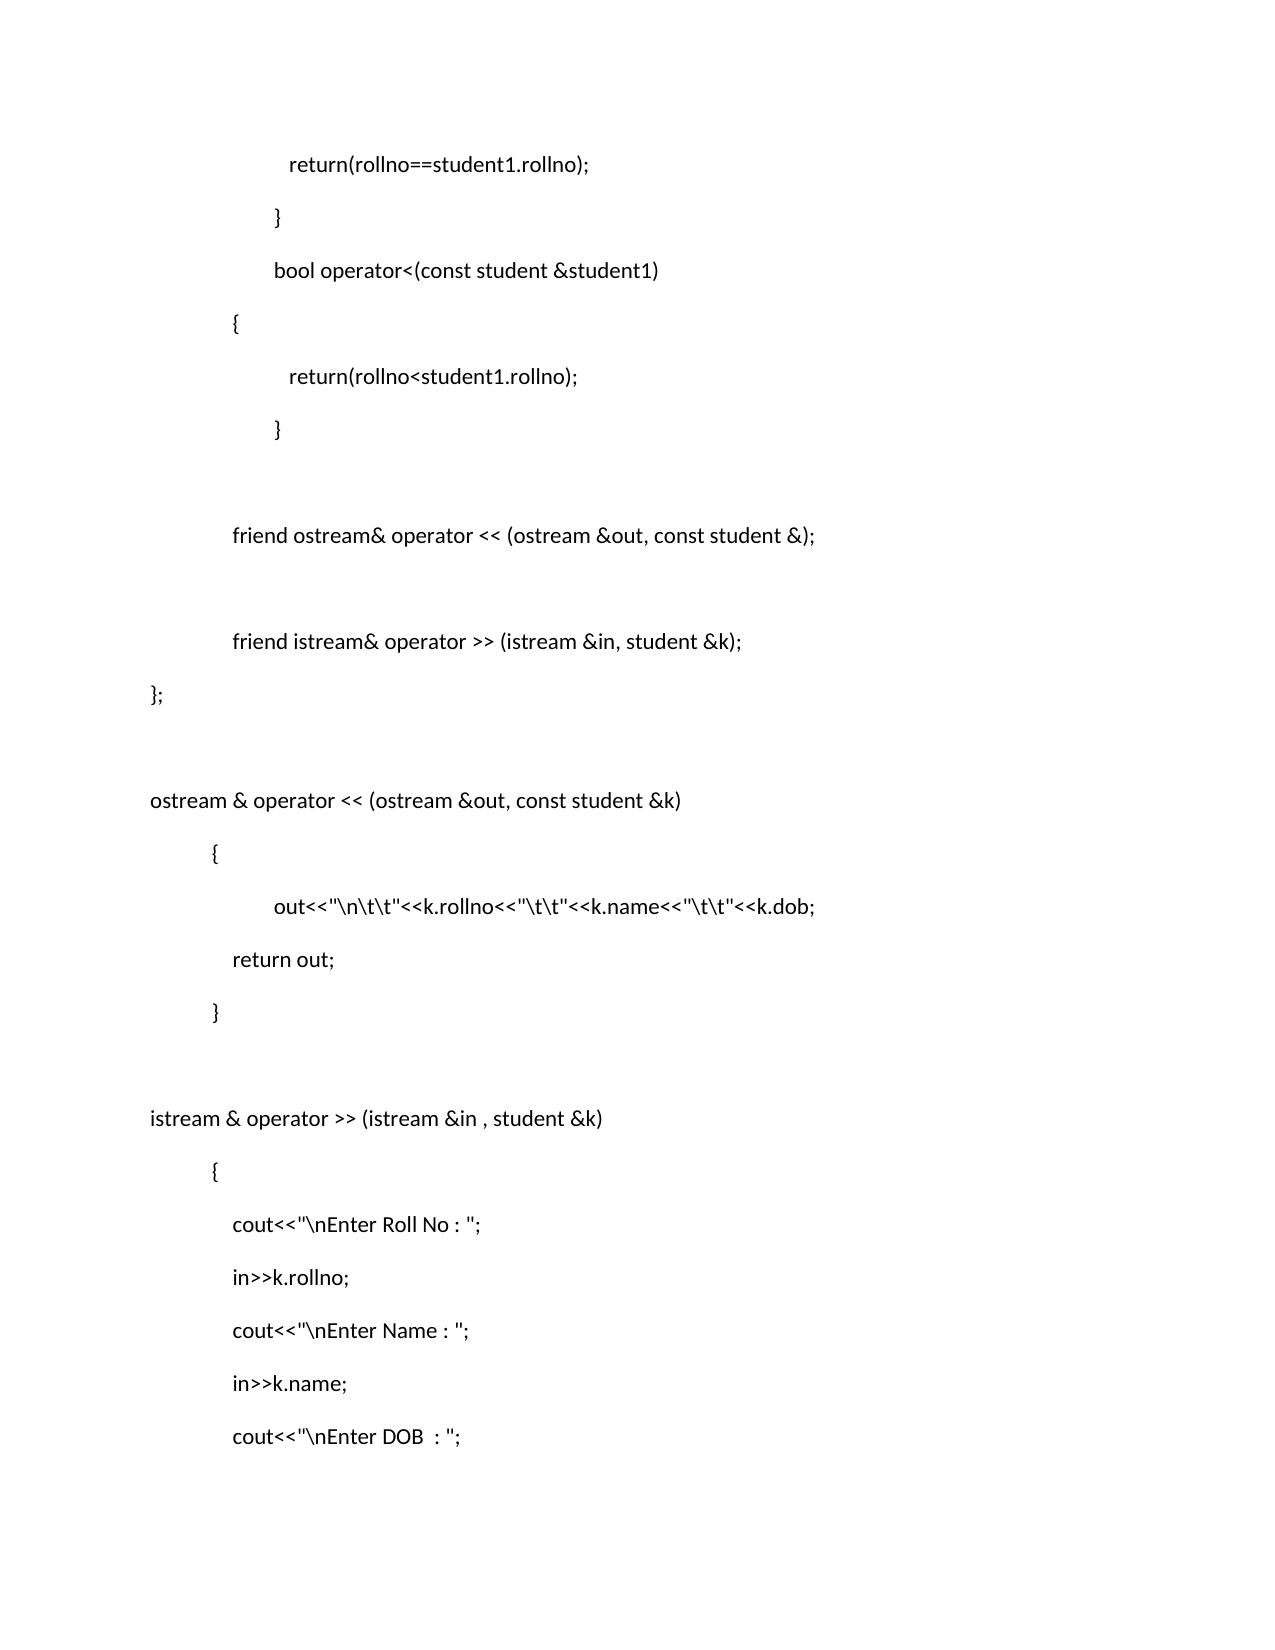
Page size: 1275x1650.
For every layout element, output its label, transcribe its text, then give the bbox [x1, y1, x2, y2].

text out<<"\n\t\t"<<k.rollno<<"\t\t"<<k.name<<"\t\t"<<k.dob; [150, 892, 1125, 920]
text return out; [150, 945, 1125, 973]
text istream & operator >> (istream &in , student &k) [150, 1104, 1125, 1132]
text } [150, 415, 1125, 443]
text cout<<"\nEnter DOB : "; [150, 1422, 1125, 1451]
text { [150, 309, 1125, 337]
text cout<<"\nEnter Roll No : "; [150, 1210, 1125, 1238]
text cout<<"\nEnter Name : "; [150, 1316, 1125, 1344]
text bool operator<(const student &student1) [150, 256, 1125, 284]
text in>>k.rollno; [150, 1263, 1125, 1291]
text } [150, 998, 1125, 1026]
text friend istream& operator >> (istream &in, student &k); [150, 627, 1125, 655]
text in>>k.name; [150, 1369, 1125, 1397]
text { [150, 1157, 1125, 1185]
text }; [150, 680, 1125, 708]
text return(rollno<student1.rollno); [150, 362, 1125, 390]
text { [150, 839, 1125, 867]
text friend ostream& operator << (ostream &out, const student &); [150, 521, 1125, 549]
text } [150, 203, 1125, 231]
text return(rollno==student1.rollno); [150, 150, 1125, 178]
text ostream & operator << (ostream &out, const student &k) [150, 786, 1125, 814]
